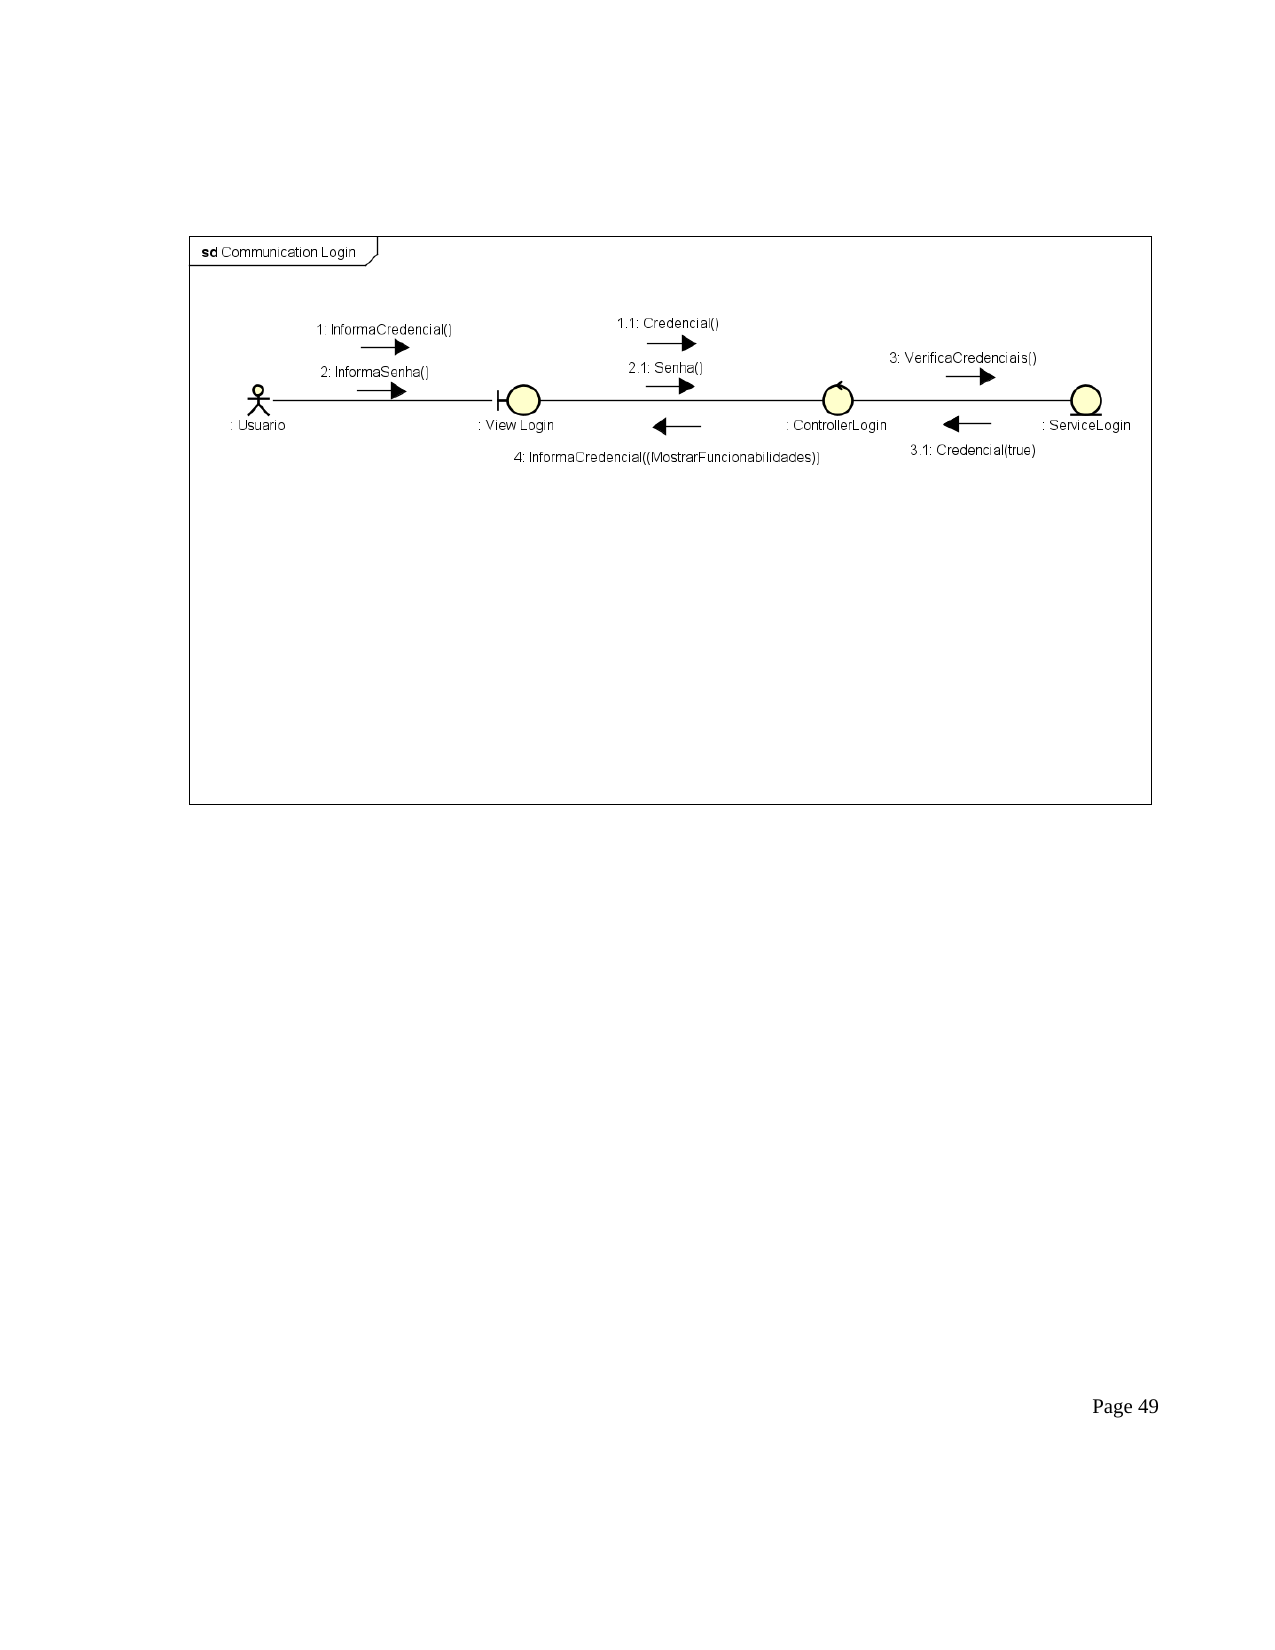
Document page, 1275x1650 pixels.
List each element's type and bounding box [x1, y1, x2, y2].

picture [177, 224, 1163, 815]
